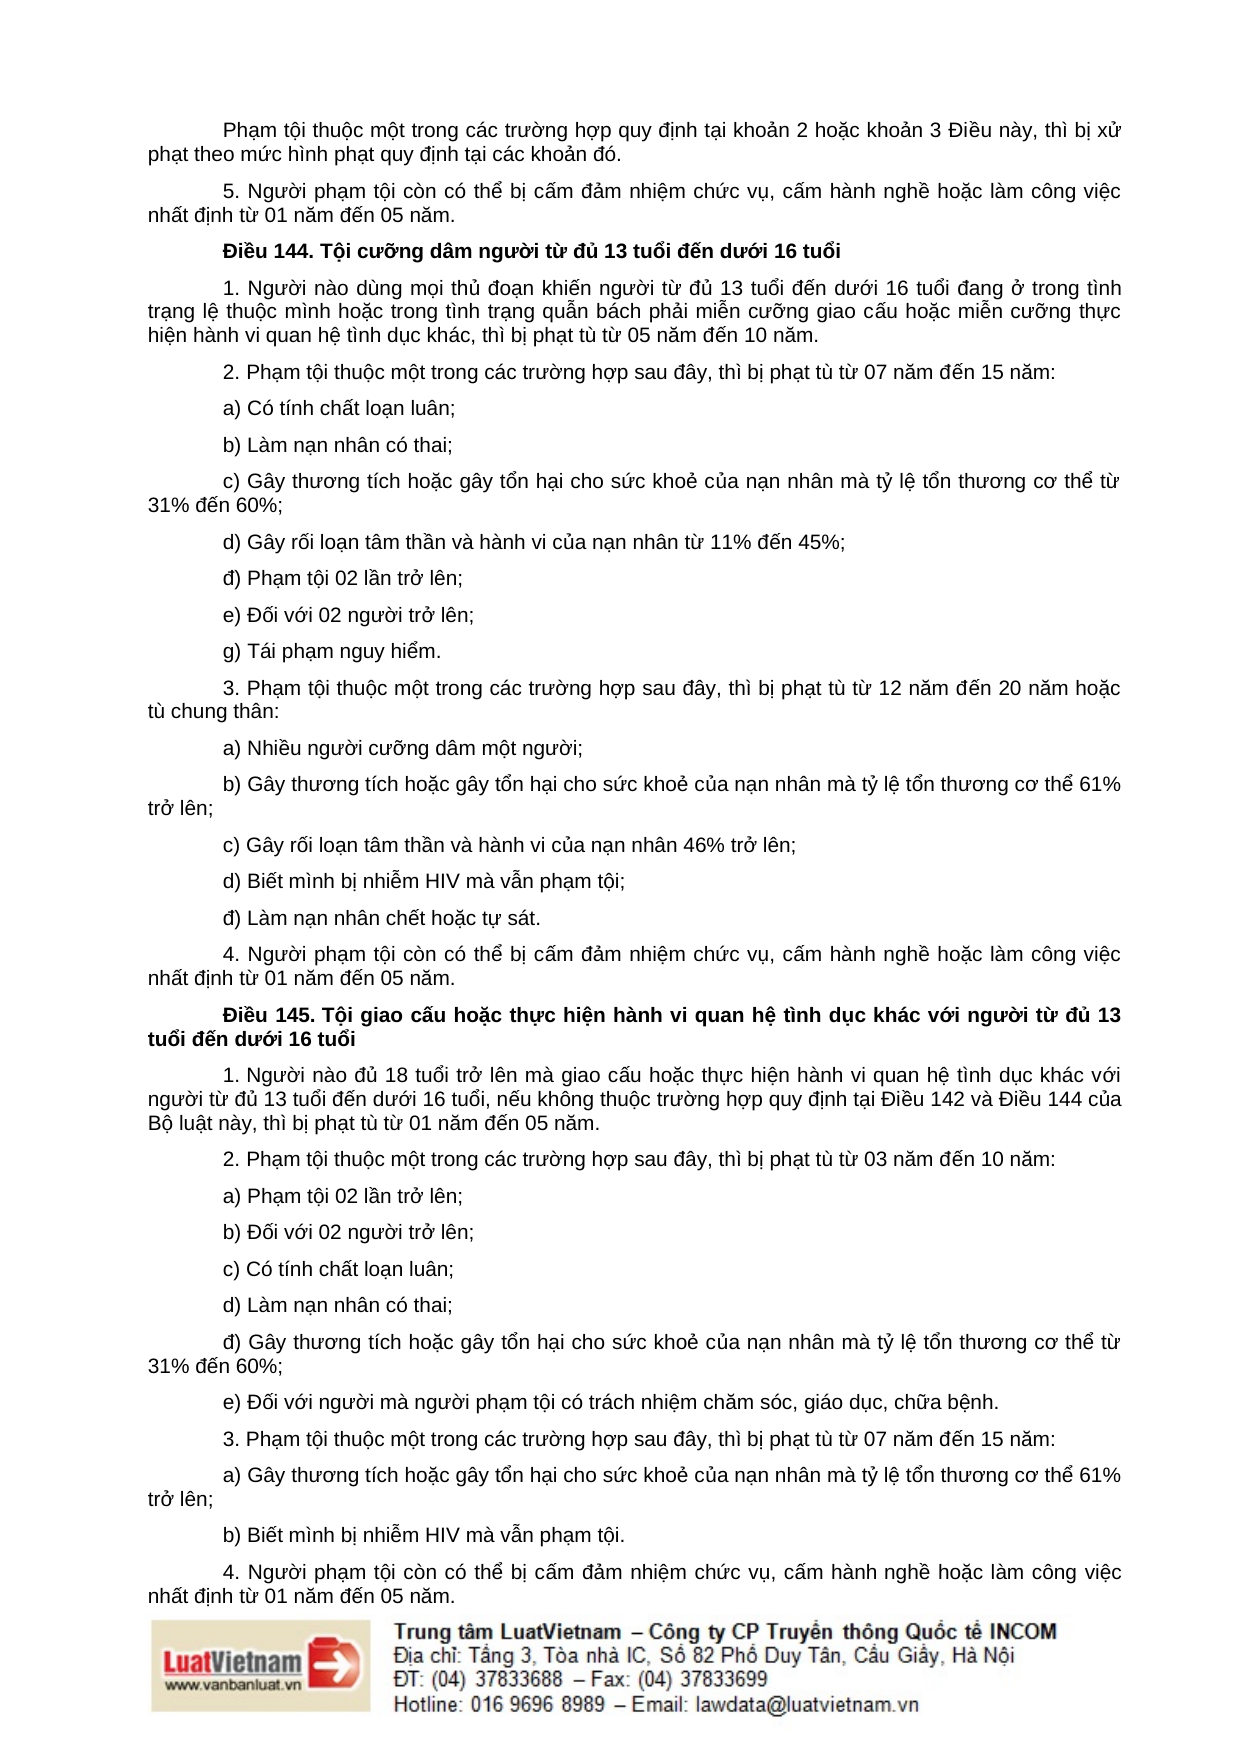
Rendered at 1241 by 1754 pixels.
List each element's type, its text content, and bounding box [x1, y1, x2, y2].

text e) Đối với người mà người phạm tội có trách nhiệm chăm sóc, giáo dục, chữa bệnh. [148, 1390, 1122, 1414]
text c) Gây thương tích hoặc gây tổn hại cho sức khoẻ của nạn nhân mà tỷ lệ tổn thương cơ thể từ 31% đến 60%; [148, 469, 1122, 517]
text b) Làm nạn nhân có thai; [148, 433, 1122, 457]
text d) Biết mình bị nhiễm HIV mà vẫn phạm tội; [148, 869, 1122, 893]
text 2. Phạm tội thuộc một trong các trường hợp sau đây, thì bị phạt tù từ 07 năm đến 15 năm: [148, 360, 1122, 384]
text 4. Người phạm tội còn có thể bị cấm đảm nhiệm chức vụ, cấm hành nghề hoặc làm công việc nhất định từ 01 năm đến 05 năm. [148, 942, 1122, 990]
text 3. Phạm tội thuộc một trong các trường hợp sau đây, thì bị phạt tù từ 07 năm đến 15 năm: [148, 1426, 1122, 1450]
text d) Gây rối loạn tâm thần và hành vi của nạn nhân từ 11% đến 45%; [148, 529, 1122, 553]
text Phạm tội thuộc một trong các trường hợp quy định tại khoản 2 hoặc khoản 3 Điều này, thì bị xử phạt theo mức hình phạt quy định tại các khoản đó. [148, 118, 1122, 166]
text b) Gây thương tích hoặc gây tổn hại cho sức khoẻ của nạn nhân mà tỷ lệ tổn thương cơ thể 61% trở lên; [148, 772, 1122, 820]
text a) Nhiều người cưỡng dâm một người; [148, 736, 1122, 760]
text d) Làm nạn nhân có thai; [148, 1293, 1122, 1317]
text a) Gây thương tích hoặc gây tổn hại cho sức khoẻ của nạn nhân mà tỷ lệ tổn thương cơ thể 61% trở lên; [148, 1463, 1122, 1511]
text 3. Phạm tội thuộc một trong các trường hợp sau đây, thì bị phạt tù từ 12 năm đến 20 năm hoặc tù chung thân: [148, 675, 1122, 723]
text g) Tái phạm nguy hiểm. [148, 639, 1122, 663]
text 5. Người phạm tội còn có thể bị cấm đảm nhiệm chức vụ, cấm hành nghề hoặc làm công việc nhất định từ 01 năm đến 05 năm. [148, 178, 1122, 226]
text đ) Phạm tội 02 lần trở lên; [148, 566, 1122, 590]
text Điều 145. Tội giao cấu hoặc thực hiện hành vi quan hệ tình dục khác với người từ đủ 13 tuổi đến dưới 16 tuổi [148, 1002, 1122, 1050]
text 1. Người nào dùng mọi thủ đoạn khiến người từ đủ 13 tuổi đến dưới 16 tuổi đang ở trong tình trạng lệ thuộc mình hoặc trong tình trạng quẫn bách phải miễn cưỡng giao cấu hoặc miễn cưỡng thực hiện hành vi quan hệ tình dục khác, thì bị phạt tù từ 05 năm đến 10 năm. [148, 275, 1122, 347]
text b) Biết mình bị nhiễm HIV mà vẫn phạm tội. [148, 1523, 1122, 1547]
text c) Có tính chất loạn luân; [148, 1257, 1122, 1281]
text 4. Người phạm tội còn có thể bị cấm đảm nhiệm chức vụ, cấm hành nghề hoặc làm công việc nhất định từ 01 năm đến 05 năm. [148, 1560, 1122, 1608]
text đ) Gây thương tích hoặc gây tổn hại cho sức khoẻ của nạn nhân mà tỷ lệ tổn thương cơ thể từ 31% đến 60%; [148, 1329, 1122, 1377]
text e) Đối với 02 người trở lên; [148, 602, 1122, 626]
text b) Đối với 02 người trở lên; [148, 1220, 1122, 1244]
text a) Phạm tội 02 lần trở lên; [148, 1184, 1122, 1208]
picture [147, 1614, 1087, 1731]
text đ) Làm nạn nhân chết hoặc tự sát. [148, 906, 1122, 929]
text c) Gây rối loạn tâm thần và hành vi của nạn nhân 46% trở lên; [148, 833, 1122, 857]
text Điều 144. Tội cưỡng dâm người từ đủ 13 tuổi đến dưới 16 tuổi [148, 239, 1122, 263]
text a) Có tính chất loạn luân; [148, 396, 1122, 420]
text 1. Người nào đủ 18 tuổi trở lên mà giao cấu hoặc thực hiện hành vi quan hệ tình dục khác với người từ đủ 13 tuổi đến dưới 16 tuổi, nếu không thuộc trường hợp quy định tại Điều 142 và Điều 144 của Bộ luật này, thì bị phạt tù từ 01 năm đến 05 năm. [148, 1063, 1122, 1135]
text 2. Phạm tội thuộc một trong các trường hợp sau đây, thì bị phạt tù từ 03 năm đến 10 năm: [148, 1147, 1122, 1171]
